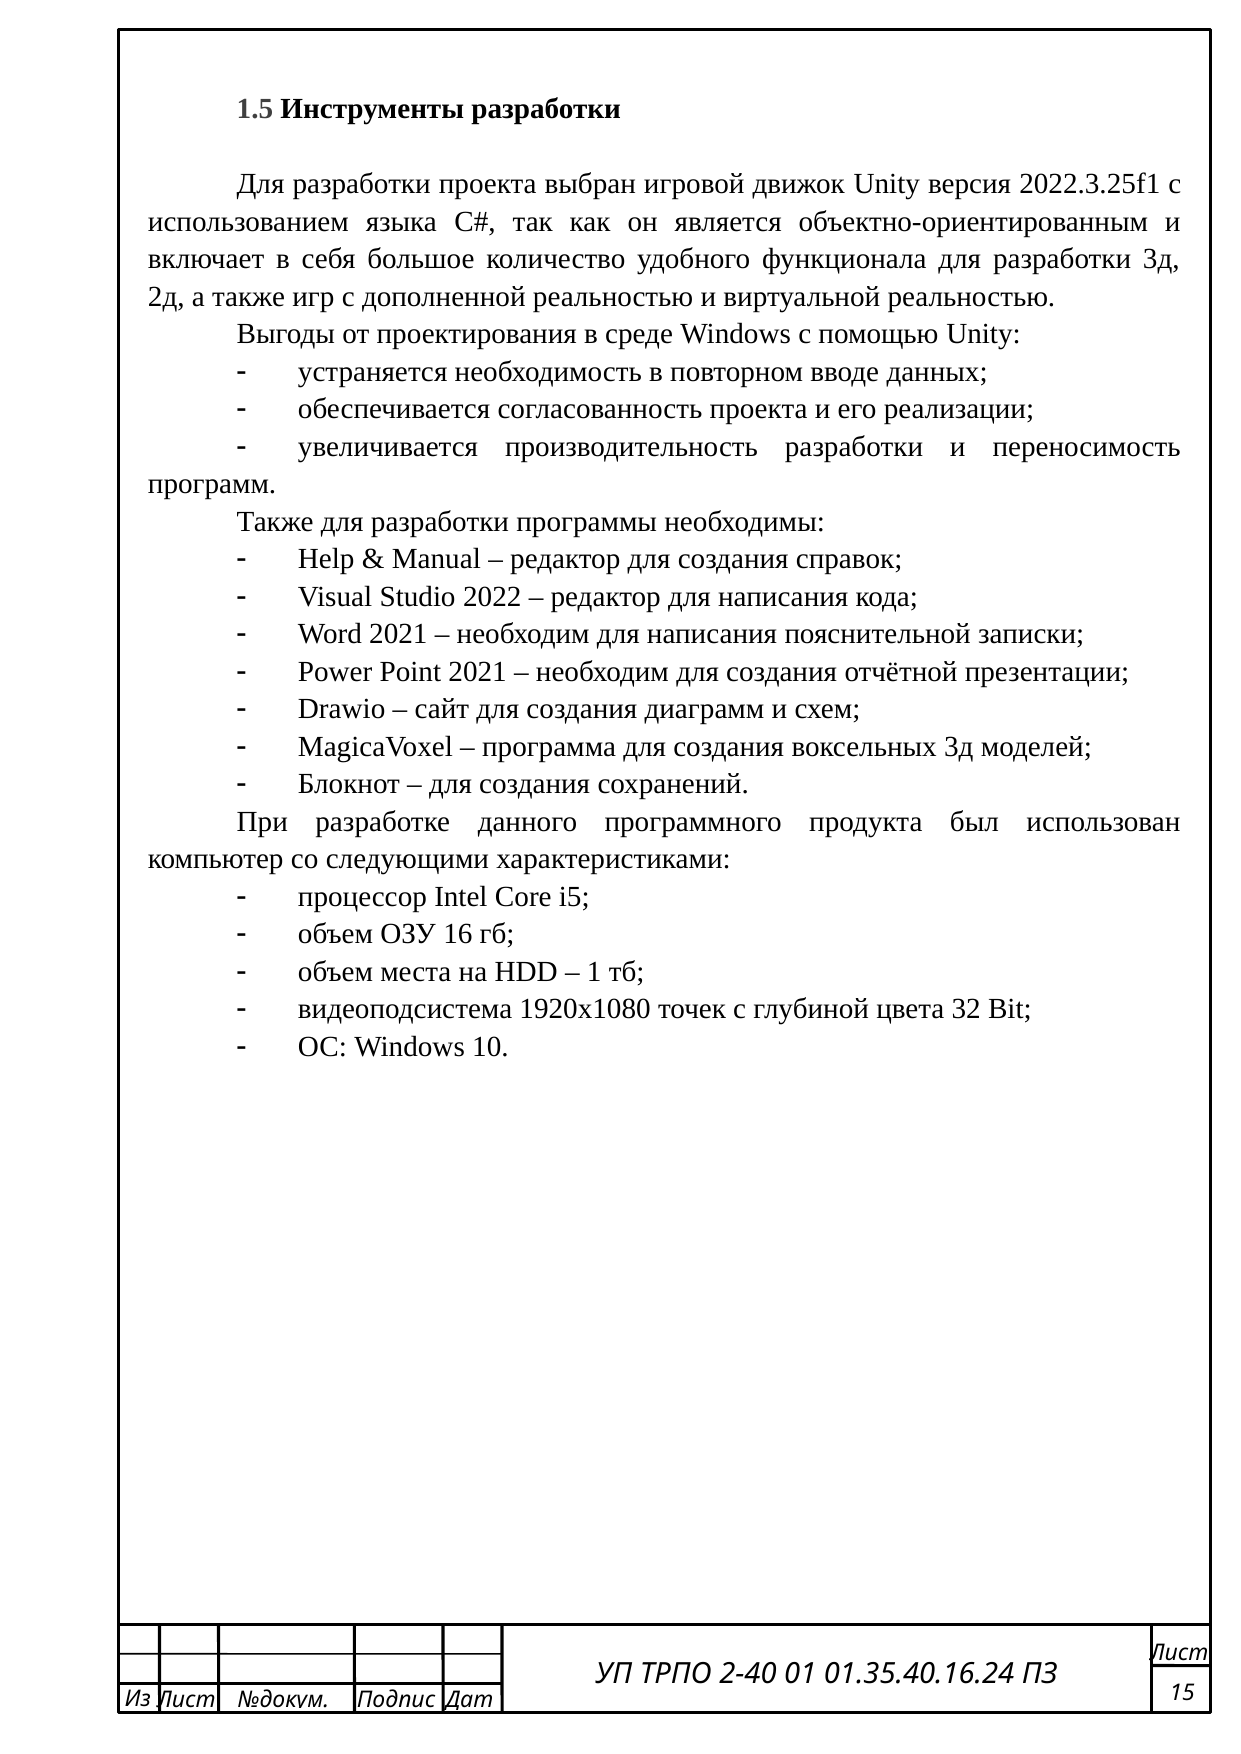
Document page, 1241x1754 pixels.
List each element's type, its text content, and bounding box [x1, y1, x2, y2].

text 1.5 Инструменты разработки [148, 89, 1181, 126]
list ОС: Windows 10. [148, 1026, 1181, 1064]
text Для разработки проекта выбран игровой движок Unity версия 2022.3.25f1 с использованием языка C#, так как он является объектно-ориентированным и включает в себя большое количество удобного функционала для разработки 3д, 2д, а также игр с дополненной реальностью и виртуальной реальностью. [148, 164, 1181, 314]
list процессор Intel Core i5; [148, 876, 1181, 914]
list Также для разработки программы необходимы: [148, 501, 1181, 539]
list увеличивается производительность разработки и переносимость программ. [148, 426, 1181, 501]
list видеоподсистема 1920х1080 точек с глубиной цвета 32 Bit; [148, 989, 1181, 1026]
list Help & Manual – редактор для создания справок; [148, 539, 1181, 576]
text Выгоды от проектирования в среде Windows с помощью Unity: [148, 314, 1181, 351]
list Power Point 2021 – необходим для создания отчётной презентации; [148, 651, 1181, 689]
text При разработке данного программного продукта был использован компьютер со следующими характеристиками: [148, 801, 1181, 876]
list Блокнот – для создания сохранений. [148, 764, 1181, 801]
list объем места на HDD – 1 тб; [148, 951, 1181, 989]
list обеспечивается согласованность проекта и его реализации; [148, 389, 1181, 426]
list MagicaVoxel – программа для создания воксельных 3д моделей; [148, 726, 1181, 764]
list Visual Studio 2022 – редактор для написания кода; [148, 576, 1181, 614]
list Word 2021 – необходим для написания пояснительной записки; [148, 614, 1181, 651]
list устраняется необходимость в повторном вводе данных; [148, 351, 1181, 389]
list объем ОЗУ 16 гб; [148, 914, 1181, 951]
list Drawio – сайт для создания диаграмм и схем; [148, 689, 1181, 726]
